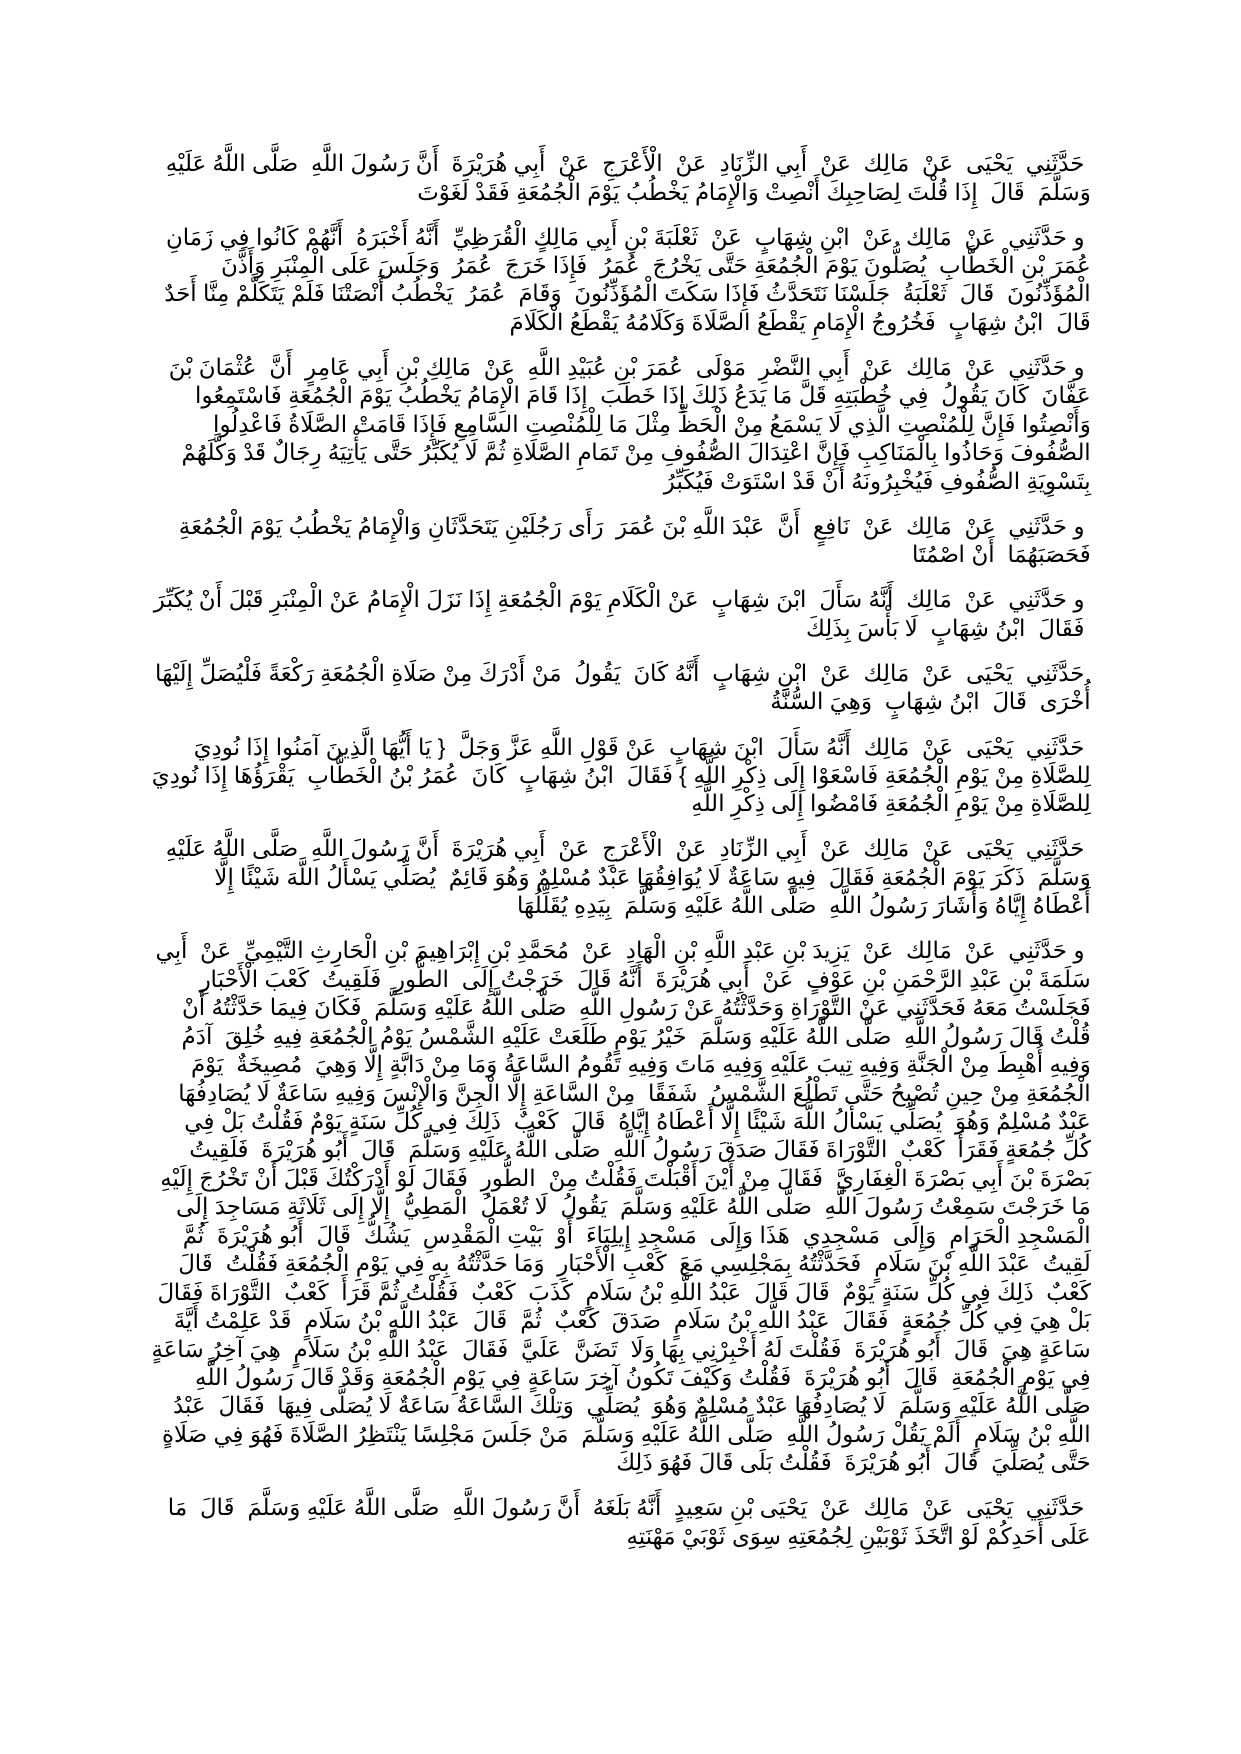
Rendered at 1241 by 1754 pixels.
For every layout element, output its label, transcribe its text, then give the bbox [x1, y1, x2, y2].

text ‏ ‏و حَدَّثَنِي ‏ ‏عَنْ ‏ ‏مَالِك ‏ ‏عَنْ ‏ ‏أَبِي النَّضْرِ ‏ ‏مَوْلَى ‏ ‏عُمَرَ بْنِ عُبَيْدِ اللَّهِ ‏ ‏عَنْ ‏ ‏مَالِكِ بْنِ أَبِي عَامِرٍ ‏ ‏أَنَّ ‏ ‏عُثْمَانَ بْنَ عَفَّانَ ‏ ‏كَانَ يَقُولُ ‏ ‏فِي خُطْبَتِهِ قَلَّ مَا يَدَعُ ذَلِكَ إِذَا خَطَبَ ‏ ‏إِذَا قَامَ الْإِمَامُ يَخْطُبُ يَوْمَ الْجُمُعَةِ فَاسْتَمِعُوا وَأَنْصِتُوا فَإِنَّ لِلْمُنْصِتِ الَّذِي لَا يَسْمَعُ مِنْ الْحَظِّ مِثْلَ مَا لِلْمُنْصِتِ السَّامِعِ فَإِذَا قَامَتْ الصَّلَاةُ فَاعْدِلُوا الصُّفُوفَ وَحَاذُوا بِالْمَنَاكِبِ فَإِنَّ اعْتِدَالَ الصُّفُوفِ مِنْ تَمَامِ الصَّلَاةِ ثُمَّ لَا يُكَبِّرُ حَتَّى يَأْتِيَهُ رِجَالٌ قَدْ وَكَّلَهُمْ بِتَسْوِيَةِ الصُّفُوفِ فَيُخْبِرُونَهُ أَنْ قَدْ اسْتَوَتْ فَيُكَبِّرُ ‏ [150, 354, 1090, 494]
text ‏ ‏حَدَّثَنِي ‏ ‏يَحْيَى ‏ ‏عَنْ ‏ ‏مَالِك ‏ ‏عَنْ ‏ ‏ابْنِ شِهَابٍ ‏ ‏أَنَّهُ كَانَ ‏ ‏يَقُولُ ‏ ‏مَنْ أَدْرَكَ مِنْ صَلَاةِ الْجُمُعَةِ رَكْعَةً فَلْيُصَلِّ إِلَيْهَا أُخْرَى ‏ ‏قَالَ ‏ ‏ابْنُ شِهَابٍ ‏ ‏وَهِيَ السُّنَّةُ ‏ [150, 660, 1090, 715]
text ‏ ‏حَدَّثَنِي ‏ ‏يَحْيَى ‏ ‏عَنْ ‏ ‏مَالِك ‏ ‏عَنْ ‏ ‏أَبِي الزِّنَادِ ‏ ‏عَنْ ‏ ‏الْأَعْرَجِ ‏ ‏عَنْ ‏ ‏أَبِي هُرَيْرَةَ ‏ ‏أَنَّ رَسُولَ اللَّهِ ‏ ‏صَلَّى اللَّهُ عَلَيْهِ وَسَلَّمَ ‏ ‏قَالَ ‏ ‏إِذَا قُلْتَ لِصَاحِبِكَ أَنْصِتْ وَالْإِمَامُ يَخْطُبُ يَوْمَ الْجُمُعَةِ فَقَدْ لَغَوْتَ ‏ [150, 150, 1090, 205]
text ‏ ‏حَدَّثَنِي ‏ ‏يَحْيَى ‏ ‏عَنْ ‏ ‏مَالِك ‏ ‏عَنْ ‏ ‏أَبِي الزِّنَادِ ‏ ‏عَنْ ‏ ‏الْأَعْرَجِ ‏ ‏عَنْ ‏ ‏أَبِي هُرَيْرَةَ ‏ ‏أَنَّ رَسُولَ اللَّهِ ‏ ‏صَلَّى اللَّهُ عَلَيْهِ وَسَلَّمَ ‏ ‏ذَكَرَ يَوْمَ الْجُمُعَةِ فَقَالَ ‏ ‏فِيهِ سَاعَةٌ لَا يُوَافِقُهَا عَبْدٌ مُسْلِمٌ وَهُوَ قَائِمٌ ‏ ‏يُصَلِّي يَسْأَلُ اللَّهَ شَيْئًا إِلَّا أَعْطَاهُ إِيَّاهُ وَأَشَارَ رَسُولُ اللَّهِ ‏ ‏صَلَّى اللَّهُ عَلَيْهِ وَسَلَّمَ ‏ ‏بِيَدِهِ يُقَلِّلُهَا ‏ [150, 835, 1090, 919]
text ‏ ‏حَدَّثَنِي ‏ ‏يَحْيَى ‏ ‏عَنْ ‏ ‏مَالِك ‏ ‏عَنْ ‏ ‏يَحْيَى بْنِ سَعِيدٍ ‏ ‏أَنَّهُ بَلَغَهُ ‏ ‏أَنَّ رَسُولَ اللَّهِ ‏ ‏صَلَّى اللَّهُ عَلَيْهِ وَسَلَّمَ ‏ ‏قَالَ ‏ ‏مَا عَلَى أَحَدِكُمْ لَوْ اتَّخَذَ ثَوْبَيْنِ لِجُمُعَتِهِ سِوَى ثَوْبَيْ مَهْنَتِهِ ‏ [150, 1494, 1090, 1549]
text ‏ ‏حَدَّثَنِي ‏ ‏يَحْيَى ‏ ‏عَنْ ‏ ‏مَالِك ‏ ‏أَنَّهُ سَأَلَ ‏ ‏ابْنَ شِهَابٍ ‏ ‏عَنْ قَوْلِ اللَّهِ عَزَّ وَجَلَّ ‏ { ‏يَا أَيُّهَا الَّذِينَ آمَنُوا إِذَا نُودِيَ لِلصَّلَاةِ مِنْ يَوْمِ الْجُمُعَةِ فَاسْعَوْا إِلَى ذِكْرِ اللَّهِ ‏} ‏فَقَالَ ‏ ‏ابْنُ شِهَابٍ ‏ ‏كَانَ ‏ ‏عُمَرُ بْنُ الْخَطَّابِ ‏ ‏يَقْرَؤُهَا إِذَا نُودِيَ لِلصَّلَاةِ مِنْ يَوْمِ الْجُمُعَةِ فَامْضُوا إِلَى ذِكْرِ اللَّهِ ‏ [150, 733, 1090, 817]
text ‏ ‏و حَدَّثَنِي ‏ ‏عَنْ ‏ ‏مَالِك ‏ ‏أَنَّهُ سَأَلَ ‏ ‏ابْنَ شِهَابٍ ‏ ‏عَنْ الْكَلَامِ يَوْمَ الْجُمُعَةِ إِذَا نَزَلَ الْإِمَامُ عَنْ الْمِنْبَرِ قَبْلَ أَنْ يُكَبِّرَ ‏ ‏فَقَالَ ‏ ‏ابْنُ شِهَابٍ ‏ ‏لَا بَأْسَ بِذَلِكَ ‏ [150, 586, 1090, 641]
text ‏ ‏و حَدَّثَنِي ‏ ‏عَنْ ‏ ‏مَالِك ‏ ‏عَنْ ‏ ‏ابْنِ شِهَابٍ ‏ ‏عَنْ ‏ ‏ثَعْلَبَةَ بْنِ أَبِي مَالِكٍ الْقُرَظِيِّ ‏ ‏أَنَّهُ أَخْبَرَهُ ‏ ‏أَنَّهُمْ كَانُوا فِي زَمَانِ ‏ ‏عُمَرَ بْنِ الْخَطَّابِ ‏ ‏يُصَلُّونَ يَوْمَ الْجُمُعَةِ حَتَّى يَخْرُجَ ‏ ‏عُمَرُ ‏ ‏فَإِذَا خَرَجَ ‏ ‏عُمَرُ ‏ ‏وَجَلَسَ عَلَى الْمِنْبَرِ وَأَذَّنَ الْمُؤَذِّنُونَ ‏ ‏قَالَ ‏ ‏ثَعْلَبَةُ ‏ ‏جَلَسْنَا نَتَحَدَّثُ فَإِذَا سَكَتَ الْمُؤَذِّنُونَ ‏ ‏وَقَامَ ‏ ‏عُمَرُ ‏ ‏يَخْطُبُ أَنْصَتْنَا فَلَمْ يَتَكَلَّمْ مِنَّا أَحَدٌ ‏ ‏قَالَ ‏ ‏ابْنُ شِهَابٍ ‏ ‏فَخُرُوجُ الْإِمَامِ يَقْطَعُ الصَّلَاةَ وَكَلَامُهُ يَقْطَعُ الْكَلَامَ ‏ [150, 223, 1090, 335]
text ‏ ‏و حَدَّثَنِي ‏ ‏عَنْ ‏ ‏مَالِك ‏ ‏عَنْ ‏ ‏نَافِعٍ ‏ ‏أَنَّ ‏ ‏عَبْدَ اللَّهِ بْنَ عُمَرَ ‏ ‏رَأَى رَجُلَيْنِ يَتَحَدَّثَانِ وَالْإِمَامُ يَخْطُبُ يَوْمَ الْجُمُعَةِ ‏ ‏فَحَصَبَهُمَا ‏ ‏أَنْ اصْمُتَا ‏ [150, 513, 1090, 568]
text ‏ ‏و حَدَّثَنِي ‏ ‏عَنْ ‏ ‏مَالِك ‏ ‏عَنْ ‏ ‏يَزِيدَ بْنِ عَبْدِ اللَّهِ بْنِ الْهَادِ ‏ ‏عَنْ ‏ ‏مُحَمَّدِ بْنِ إِبْرَاهِيمَ بْنِ الْحَارِثِ التَّيْمِيِّ ‏ ‏عَنْ ‏ ‏أَبِي سَلَمَةَ بْنِ عَبْدِ الرَّحْمَنِ بْنِ عَوْفٍ ‏ ‏عَنْ ‏ ‏أَبِي هُرَيْرَةَ ‏ ‏أَنَّهُ قَالَ ‏ ‏خَرَجْتُ إِلَى ‏ ‏الطُّورِ ‏ ‏فَلَقِيتُ ‏ ‏كَعْبَ الْأَحْبَارِ ‏ ‏فَجَلَسْتُ مَعَهُ فَحَدَّثَنِي عَنْ التَّوْرَاةِ وَحَدَّثْتُهُ عَنْ رَسُولِ اللَّهِ ‏ ‏صَلَّى اللَّهُ عَلَيْهِ وَسَلَّمَ ‏ ‏فَكَانَ فِيمَا حَدَّثْتُهُ أَنْ قُلْتُ قَالَ رَسُولُ اللَّهِ ‏ ‏صَلَّى اللَّهُ عَلَيْهِ وَسَلَّمَ ‏ ‏خَيْرُ يَوْمٍ طَلَعَتْ عَلَيْهِ الشَّمْسُ يَوْمُ الْجُمُعَةِ فِيهِ خُلِقَ ‏ ‏آدَمُ ‏ ‏وَفِيهِ أُهْبِطَ مِنْ الْجَنَّةِ وَفِيهِ تِيبَ عَلَيْهِ وَفِيهِ مَاتَ وَفِيهِ تَقُومُ السَّاعَةُ وَمَا مِنْ دَابَّةٍ إِلَّا وَهِيَ ‏ ‏مُصِيخَةٌ ‏ ‏يَوْمَ الْجُمُعَةِ مِنْ حِينِ تُصْبِحُ حَتَّى تَطْلُعَ الشَّمْسُ ‏ ‏شَفَقًا ‏ ‏مِنْ السَّاعَةِ إِلَّا الْجِنَّ وَالْإِنْسَ وَفِيهِ سَاعَةٌ لَا يُصَادِفُهَا عَبْدٌ مُسْلِمٌ وَهُوَ ‏ ‏يُصَلِّي يَسْأَلُ اللَّهَ شَيْئًا إِلَّا أَعْطَاهُ إِيَّاهُ ‏ ‏قَالَ ‏ ‏كَعْبٌ ‏ ‏ذَلِكَ فِي كُلِّ سَنَةٍ يَوْمٌ فَقُلْتُ بَلْ فِي كُلِّ جُمُعَةٍ فَقَرَأَ ‏ ‏كَعْبٌ ‏ ‏التَّوْرَاةَ فَقَالَ صَدَقَ رَسُولُ اللَّهِ ‏ ‏صَلَّى اللَّهُ عَلَيْهِ وَسَلَّمَ ‏ ‏قَالَ ‏ ‏أَبُو هُرَيْرَةَ ‏ ‏فَلَقِيتُ ‏ ‏بَصْرَةَ بْنَ أَبِي بَصْرَةَ الْغِفَارِيَّ ‏ ‏فَقَالَ مِنْ أَيْنَ أَقْبَلْتَ فَقُلْتُ مِنْ ‏ ‏الطُّورِ ‏ ‏فَقَالَ لَوْ أَدْرَكْتُكَ قَبْلَ أَنْ تَخْرُجَ إِلَيْهِ مَا خَرَجْتَ سَمِعْتُ رَسُولَ اللَّهِ ‏ ‏صَلَّى اللَّهُ عَلَيْهِ وَسَلَّمَ ‏ ‏يَقُولُ ‏ ‏لَا تُعْمَلُ ‏ ‏الْمَطِيُّ ‏ ‏إِلَّا إِلَى ثَلَاثَةِ مَسَاجِدَ إِلَى ‏ ‏الْمَسْجِدِ الْحَرَامِ ‏ ‏وَإِلَى ‏ ‏مَسْجِدِي ‏ ‏هَذَا وَإِلَى ‏ ‏مَسْجِدِ إِيلِيَاءَ ‏ ‏أَوْ ‏ ‏بَيْتِ الْمَقْدِسِ ‏ ‏يَشُكُّ ‏ ‏قَالَ ‏ ‏أَبُو هُرَيْرَةَ ‏ ‏ثُمَّ لَقِيتُ ‏ ‏عَبْدَ اللَّهِ بْنَ سَلَامٍ ‏ ‏فَحَدَّثْتُهُ بِمَجْلِسِي مَعَ ‏ ‏كَعْبِ الْأَحْبَارِ ‏ ‏وَمَا حَدَّثْتُهُ بِهِ فِي يَوْمِ الْجُمُعَةِ فَقُلْتُ ‏ ‏قَالَ ‏ ‏كَعْبٌ ‏ ‏ذَلِكَ فِي كُلِّ سَنَةٍ يَوْمٌ ‏ ‏قَالَ قَالَ ‏ ‏عَبْدُ اللَّهِ بْنُ سَلَامٍ ‏ ‏كَذَبَ ‏ ‏كَعْبٌ ‏ ‏فَقُلْتُ ثُمَّ قَرَأَ ‏ ‏كَعْبٌ ‏ ‏التَّوْرَاةَ فَقَالَ بَلْ هِيَ فِي كُلِّ جُمُعَةٍ ‏ ‏فَقَالَ ‏ ‏عَبْدُ اللَّهِ بْنُ سَلَامٍ ‏ ‏صَدَقَ ‏ ‏كَعْبٌ ‏ ‏ثُمَّ ‏ ‏قَالَ ‏ ‏عَبْدُ اللَّهِ بْنُ سَلَامٍ ‏ ‏قَدْ عَلِمْتُ أَيَّةَ سَاعَةٍ هِيَ ‏ ‏قَالَ ‏ ‏أَبُو هُرَيْرَةَ ‏ ‏فَقُلْتَ لَهُ أَخْبِرْنِي بِهَا وَلَا ‏ ‏تَضَنَّ ‏ ‏عَلَيَّ ‏ ‏فَقَالَ ‏ ‏عَبْدُ اللَّهِ بْنُ سَلَامٍ ‏ ‏هِيَ آخِرُ سَاعَةٍ فِي يَوْمِ الْجُمُعَةِ ‏ ‏قَالَ ‏ ‏أَبُو هُرَيْرَةَ ‏ ‏فَقُلْتُ وَكَيْفَ تَكُونُ آخِرَ سَاعَةٍ فِي يَوْمِ الْجُمُعَةِ وَقَدْ قَالَ رَسُولُ اللَّهِ ‏ ‏صَلَّى اللَّهُ عَلَيْهِ وَسَلَّمَ ‏ ‏لَا يُصَادِفُهَا عَبْدٌ مُسْلِمٌ وَهُوَ ‏ ‏يُصَلِّي ‏ ‏وَتِلْكَ السَّاعَةُ سَاعَةٌ لَا يُصَلَّى فِيهَا ‏ ‏فَقَالَ ‏ ‏عَبْدُ اللَّهِ بْنُ سَلَامٍ ‏ ‏أَلَمْ يَقُلْ رَسُولُ اللَّهِ ‏ ‏صَلَّى اللَّهُ عَلَيْهِ وَسَلَّمَ ‏ ‏مَنْ جَلَسَ مَجْلِسًا يَنْتَظِرُ الصَّلَاةَ فَهُوَ فِي صَلَاةٍ حَتَّى يُصَلِّيَ ‏ ‏قَالَ ‏ ‏أَبُو هُرَيْرَةَ ‏ ‏فَقُلْتُ بَلَى قَالَ فَهُوَ ذَلِكَ ‏ [150, 937, 1090, 1476]
